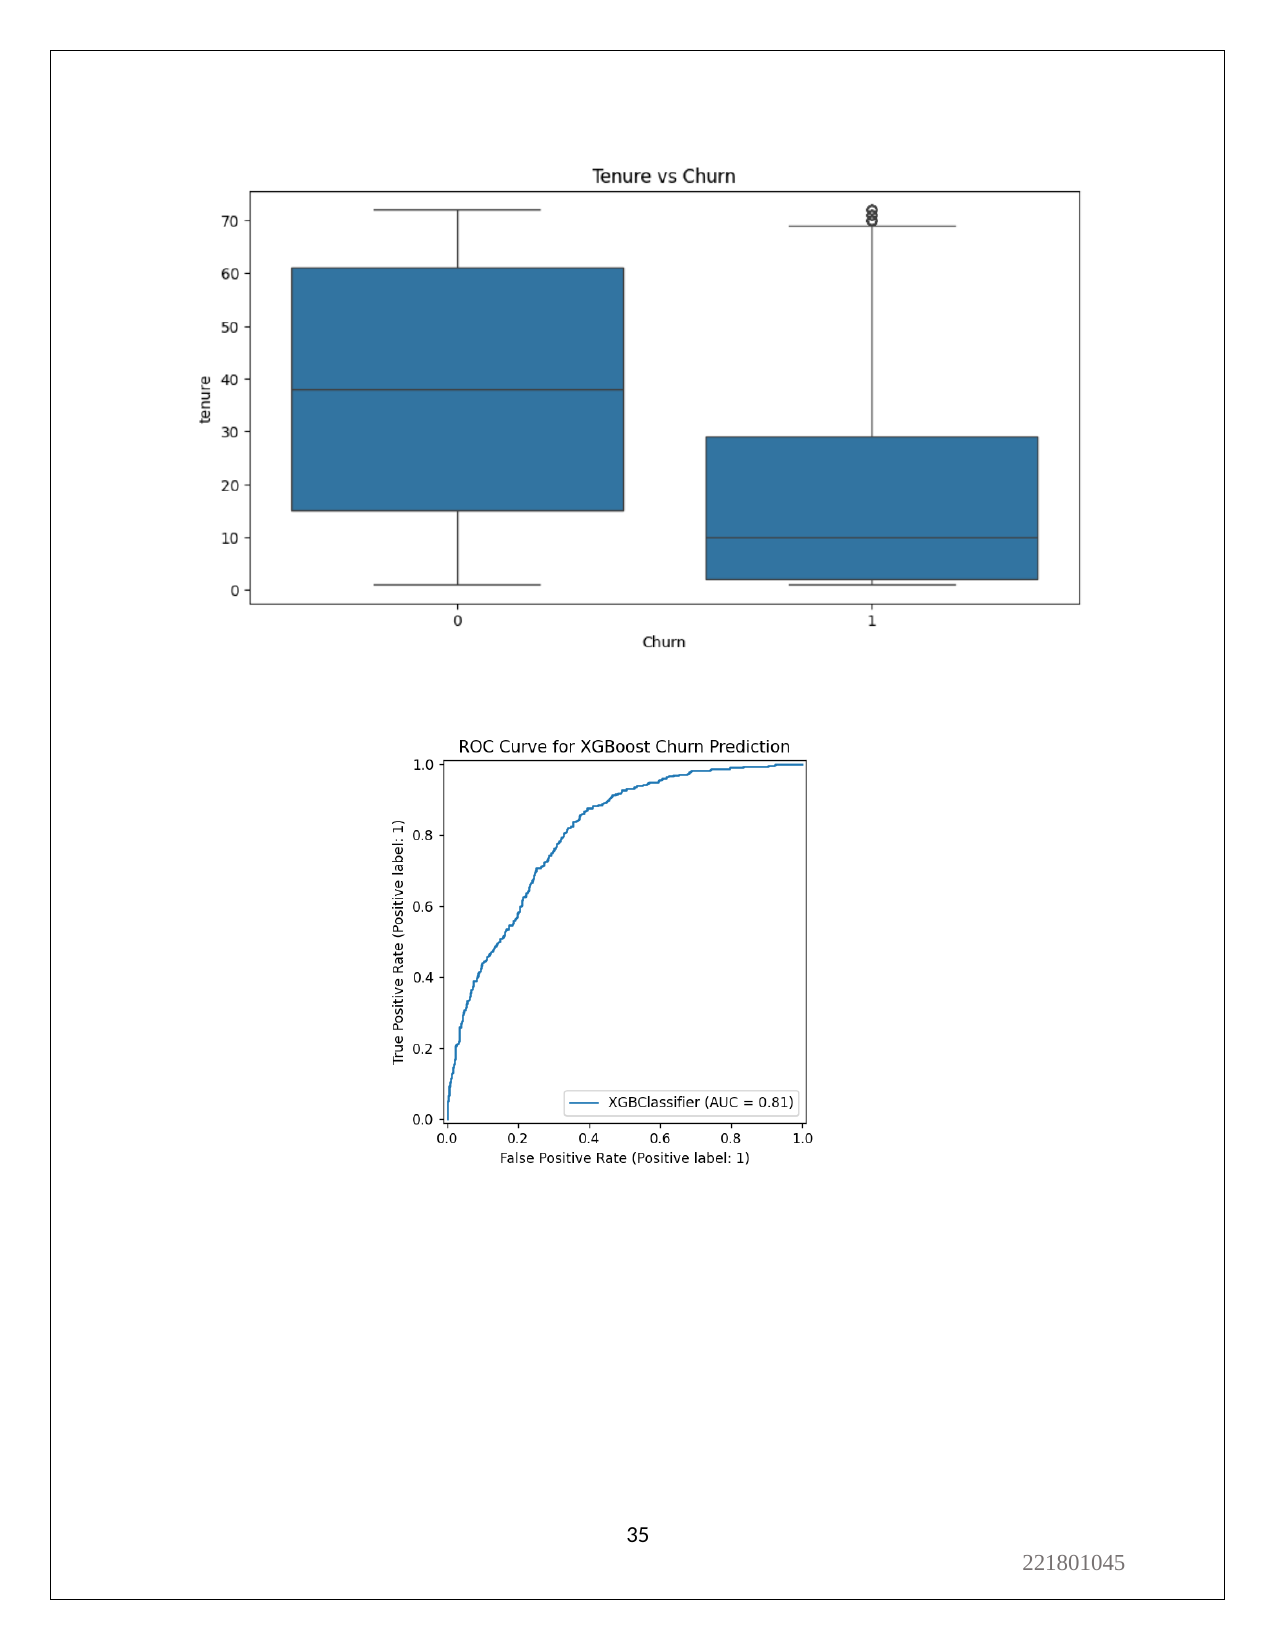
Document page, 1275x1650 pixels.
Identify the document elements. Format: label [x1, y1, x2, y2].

picture [375, 723, 843, 1172]
picture [190, 150, 1085, 653]
